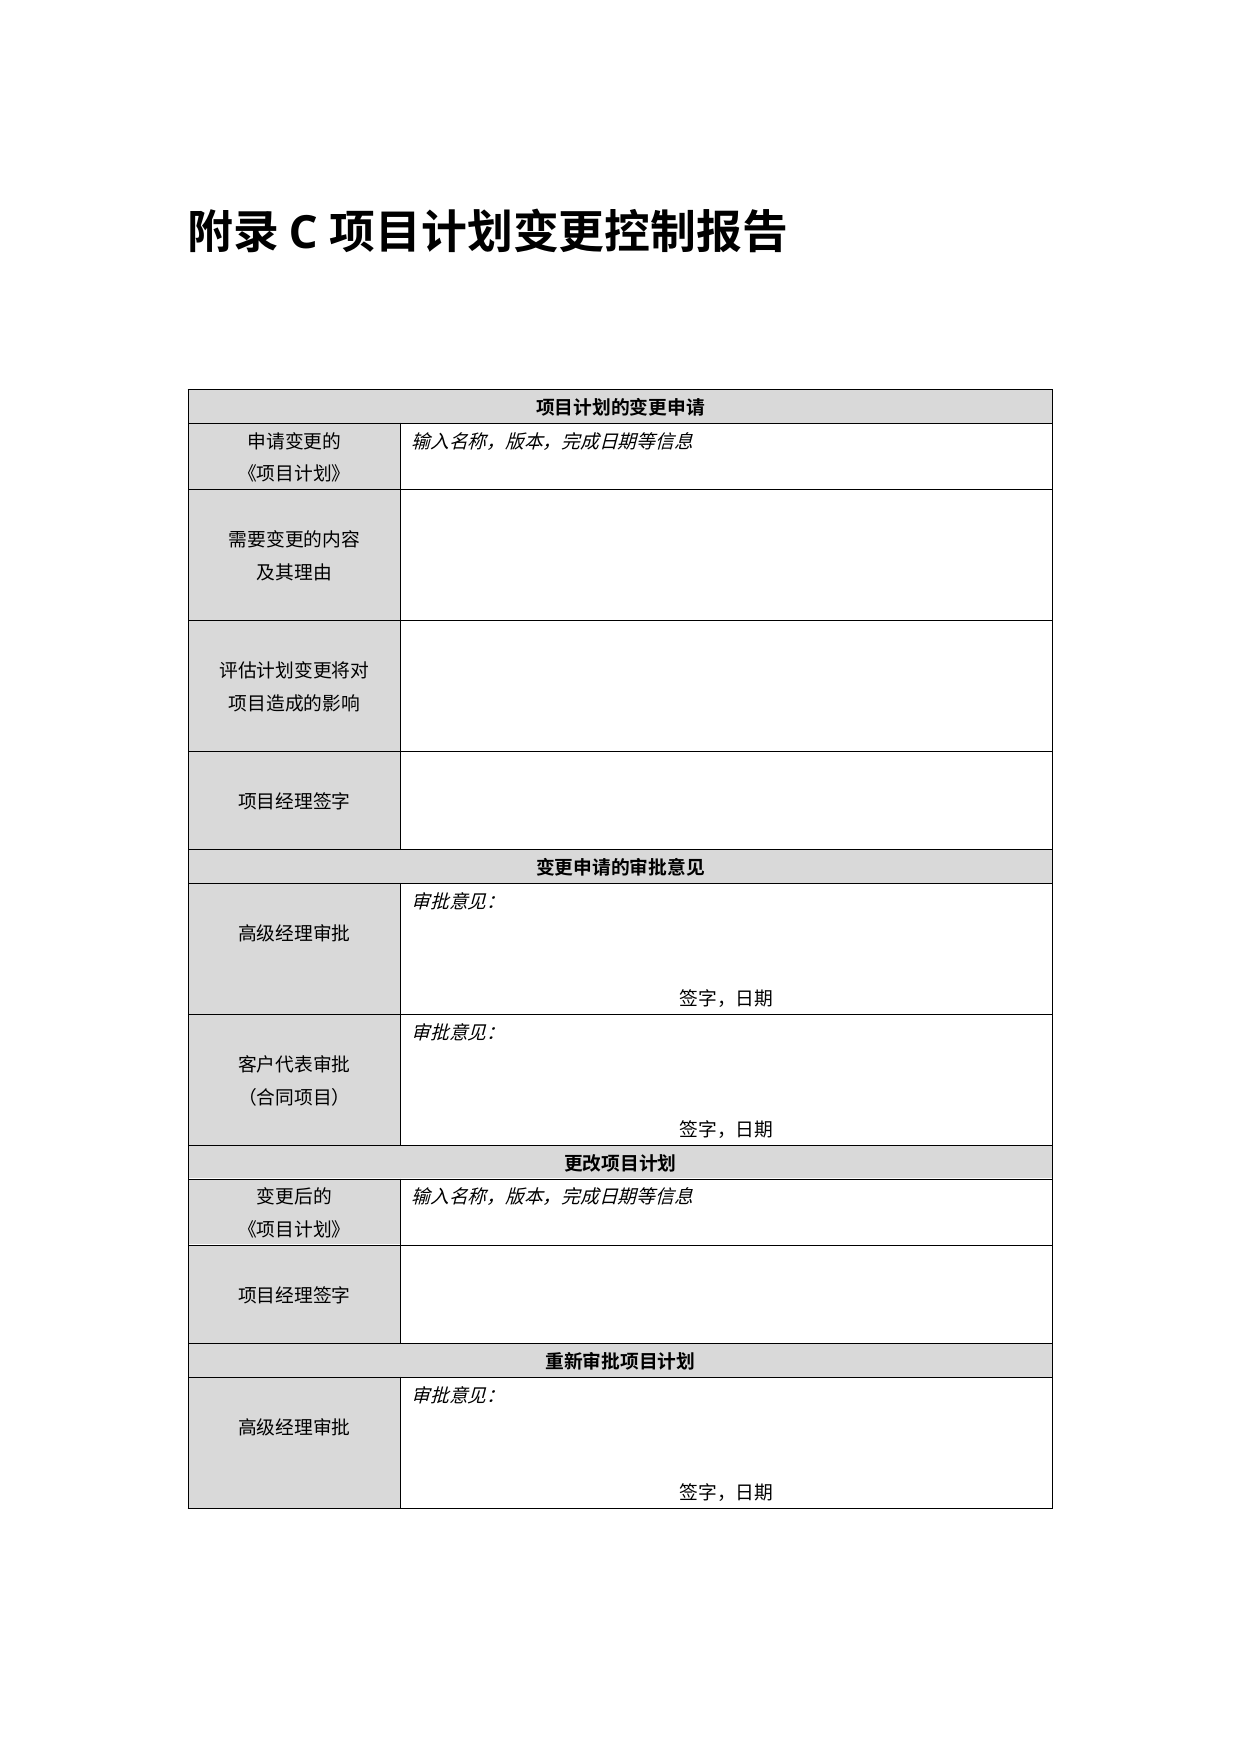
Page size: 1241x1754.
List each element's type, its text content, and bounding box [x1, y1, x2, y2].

table_cell [401, 752, 1052, 849]
table_cell 审批意见： 签字，日期 [401, 1015, 1052, 1145]
table_cell [401, 490, 1052, 620]
table_cell 输入名称，版本，完成日期等信息 [401, 424, 1052, 489]
table_cell 评估计划变更将对 项目造成的影响 [189, 621, 400, 751]
table_cell 高级经理审批 [189, 884, 400, 1014]
table_cell 高级经理审批 [189, 1378, 400, 1508]
table_header 项目计划的变更申请 [189, 390, 1052, 423]
subtitle 附录C 项目计划变更控制报告 [187, 180, 1053, 278]
table_cell 更改项目计划 [189, 1146, 1052, 1178]
table_cell 重新审批项目计划 [189, 1344, 1052, 1377]
table_cell 项目经理签字 [189, 1246, 400, 1343]
table_cell 输入名称，版本，完成日期等信息 [401, 1180, 1052, 1244]
table_cell 申请变更的 《项目计划》 [189, 424, 400, 489]
table_cell 审批意见： 签字，日期 [401, 1378, 1052, 1508]
table_cell [401, 621, 1052, 751]
table_cell 审批意见： 签字，日期 [401, 884, 1052, 1014]
table_cell 变更申请的审批意见 [189, 850, 1052, 883]
table_cell 变更后的 《项目计划》 [189, 1180, 400, 1244]
table_cell 项目经理签字 [189, 752, 400, 849]
table_cell 需要变更的内容 及其理由 [189, 490, 400, 620]
table_cell [401, 1246, 1052, 1343]
table_cell 客户代表审批 （合同项目） [189, 1015, 400, 1145]
